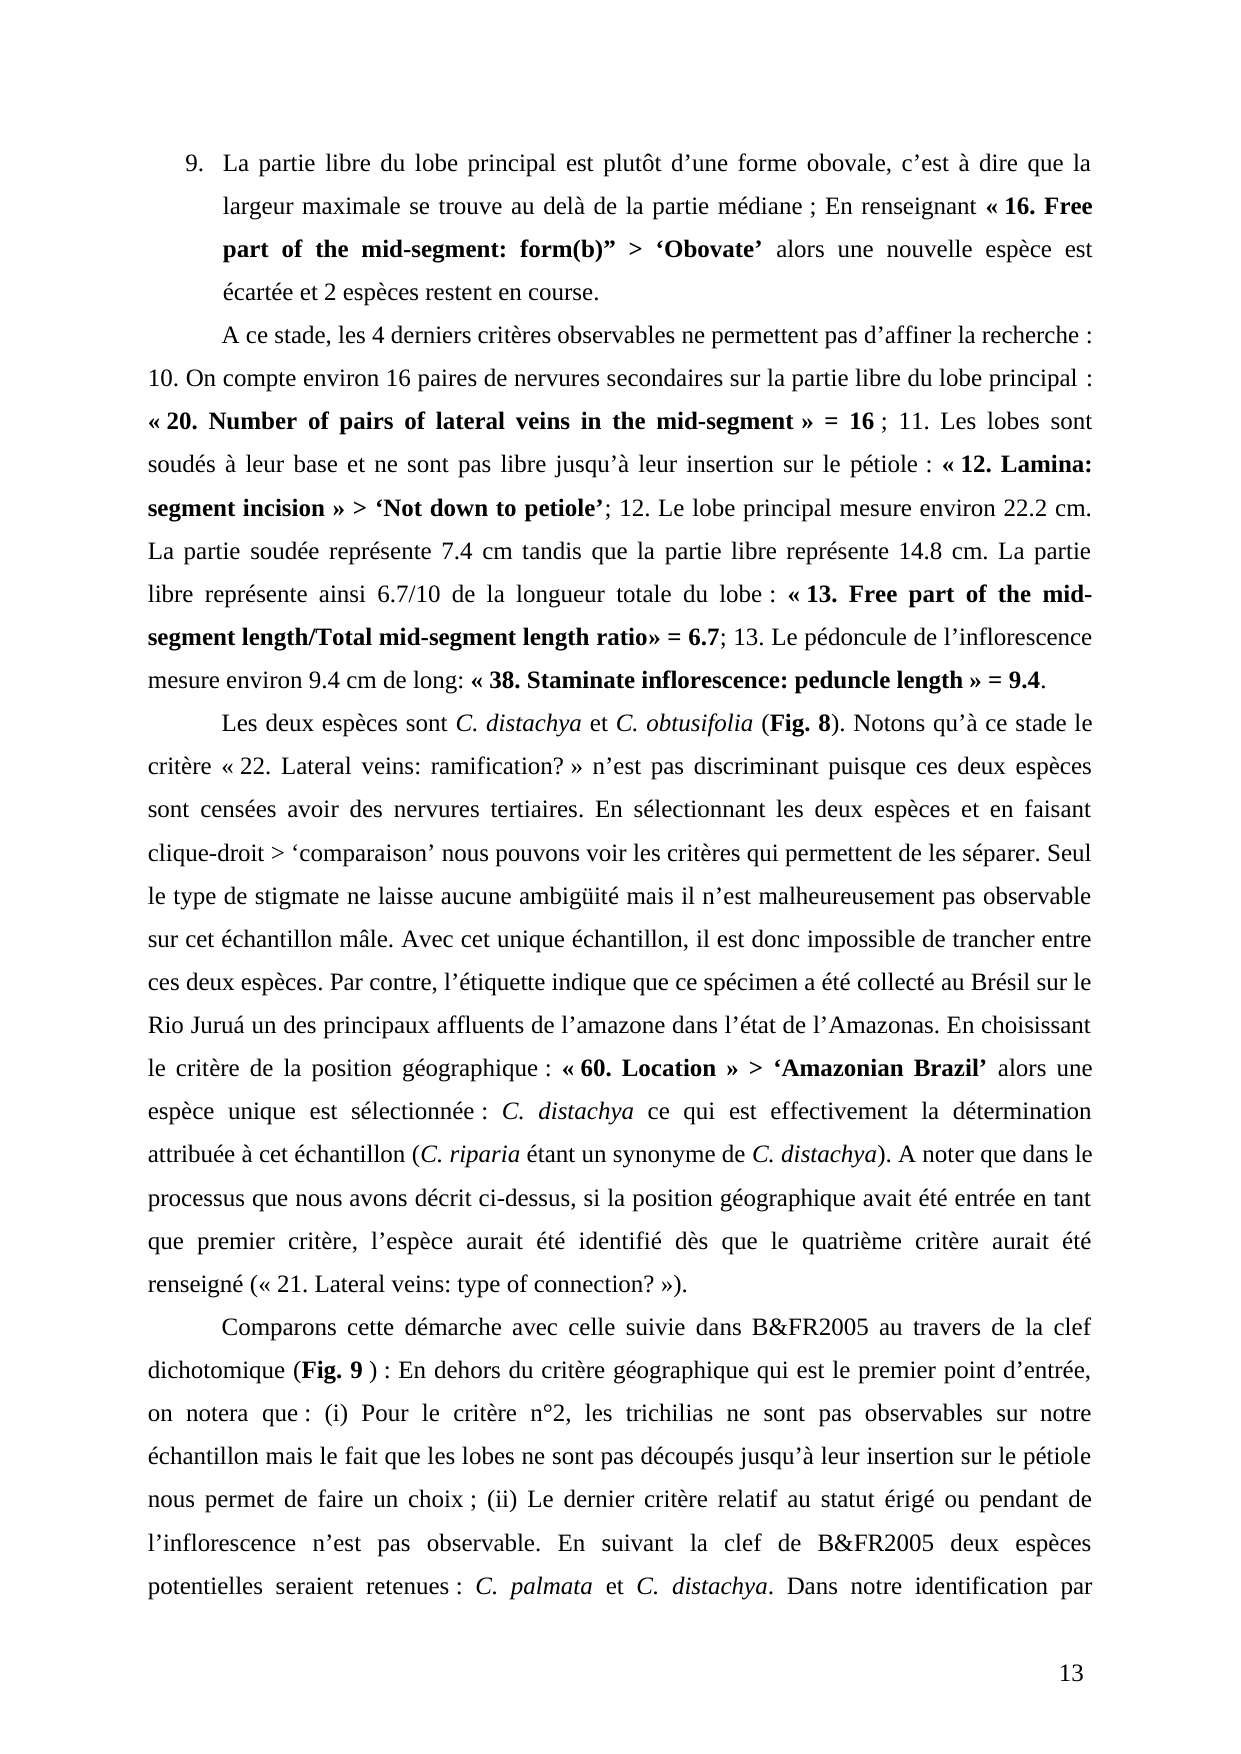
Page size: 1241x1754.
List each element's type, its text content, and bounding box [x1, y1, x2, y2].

list A ce stade, les 4 derniers critères observables ne permettent pas d’affiner la recherche : 10. On compte environ 16 paires de nervures secondaires sur la partie libre du lobe principal : « 20. Number of pairs of lateral veins in the mid-segment » = 16 ; 11. Les lobes sont soudés à leur base et ne sont pas libre jusqu’à leur insertion sur le pétiole : « 12. Lamina: segment incision » > ‘Not down to petiole’; 12. Le lobe principal mesure environ 22.2 cm. La partie soudée représente 7.4 cm tandis que la partie libre représente 14.8 cm. La partie libre représente ainsi 6.7/10 de la longueur totale du lobe : « 13. Free part of the mid-segment length/Total mid-segment length ratio» = 6.7; 13. Le pédoncule de l’inflorescence mesure environ 9.4 cm de long: « 38. Staminate inflorescence: peduncle length » = 9.4. [148, 320, 1093, 694]
text Les deux espèces sont C. distachya et C. obtusifolia (Fig. 8). Notons qu’à ce stade le critère « 22. Lateral veins: ramification? » n’est pas discriminant puisque ces deux espèces sont censées avoir des nervures tertiaires. En sélectionnant les deux espèces et en faisant clique-droit > ‘comparaison’ nous pouvons voir les critères qui permettent de les séparer. Seul le type de stigmate ne laisse aucune ambigüité mais il n’est malheureusement pas observable sur cet échantillon mâle. Avec cet unique échantillon, il est donc impossible de trancher entre ces deux espèces. Par contre, l’étiquette indique que ce spécimen a été collecté au Brésil sur le Rio Juruá un des principaux affluents de l’amazone dans l’état de l’Amazonas. En choisissant le critère de la position géographique : « 60. Location » > ‘Amazonian Brazil’ alors une espèce unique est sélectionnée : C. distachya ce qui est effectivement la détermination attribuée à cet échantillon (C. riparia étant un synonyme de C. distachya). A noter que dans le processus que nous avons décrit ci-dessus, si la position géographique avait été entrée en tant que premier critère, l’espèce aurait été identifié dès que le quatrième critère aurait été renseigné (« 21. Lateral veins: type of connection? »). [148, 708, 1093, 1298]
list La partie libre du lobe principal est plutôt d’une forme obovale, c’est à dire que la largeur maximale se trouve au delà de la partie médiane ; En renseignant « 16. Free part of the mid-segment: form(b)” > ‘Obovate’ alors une nouvelle espèce est écartée et 2 espèces restent en course. [185, 148, 1093, 306]
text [148, 1312, 1093, 1599]
